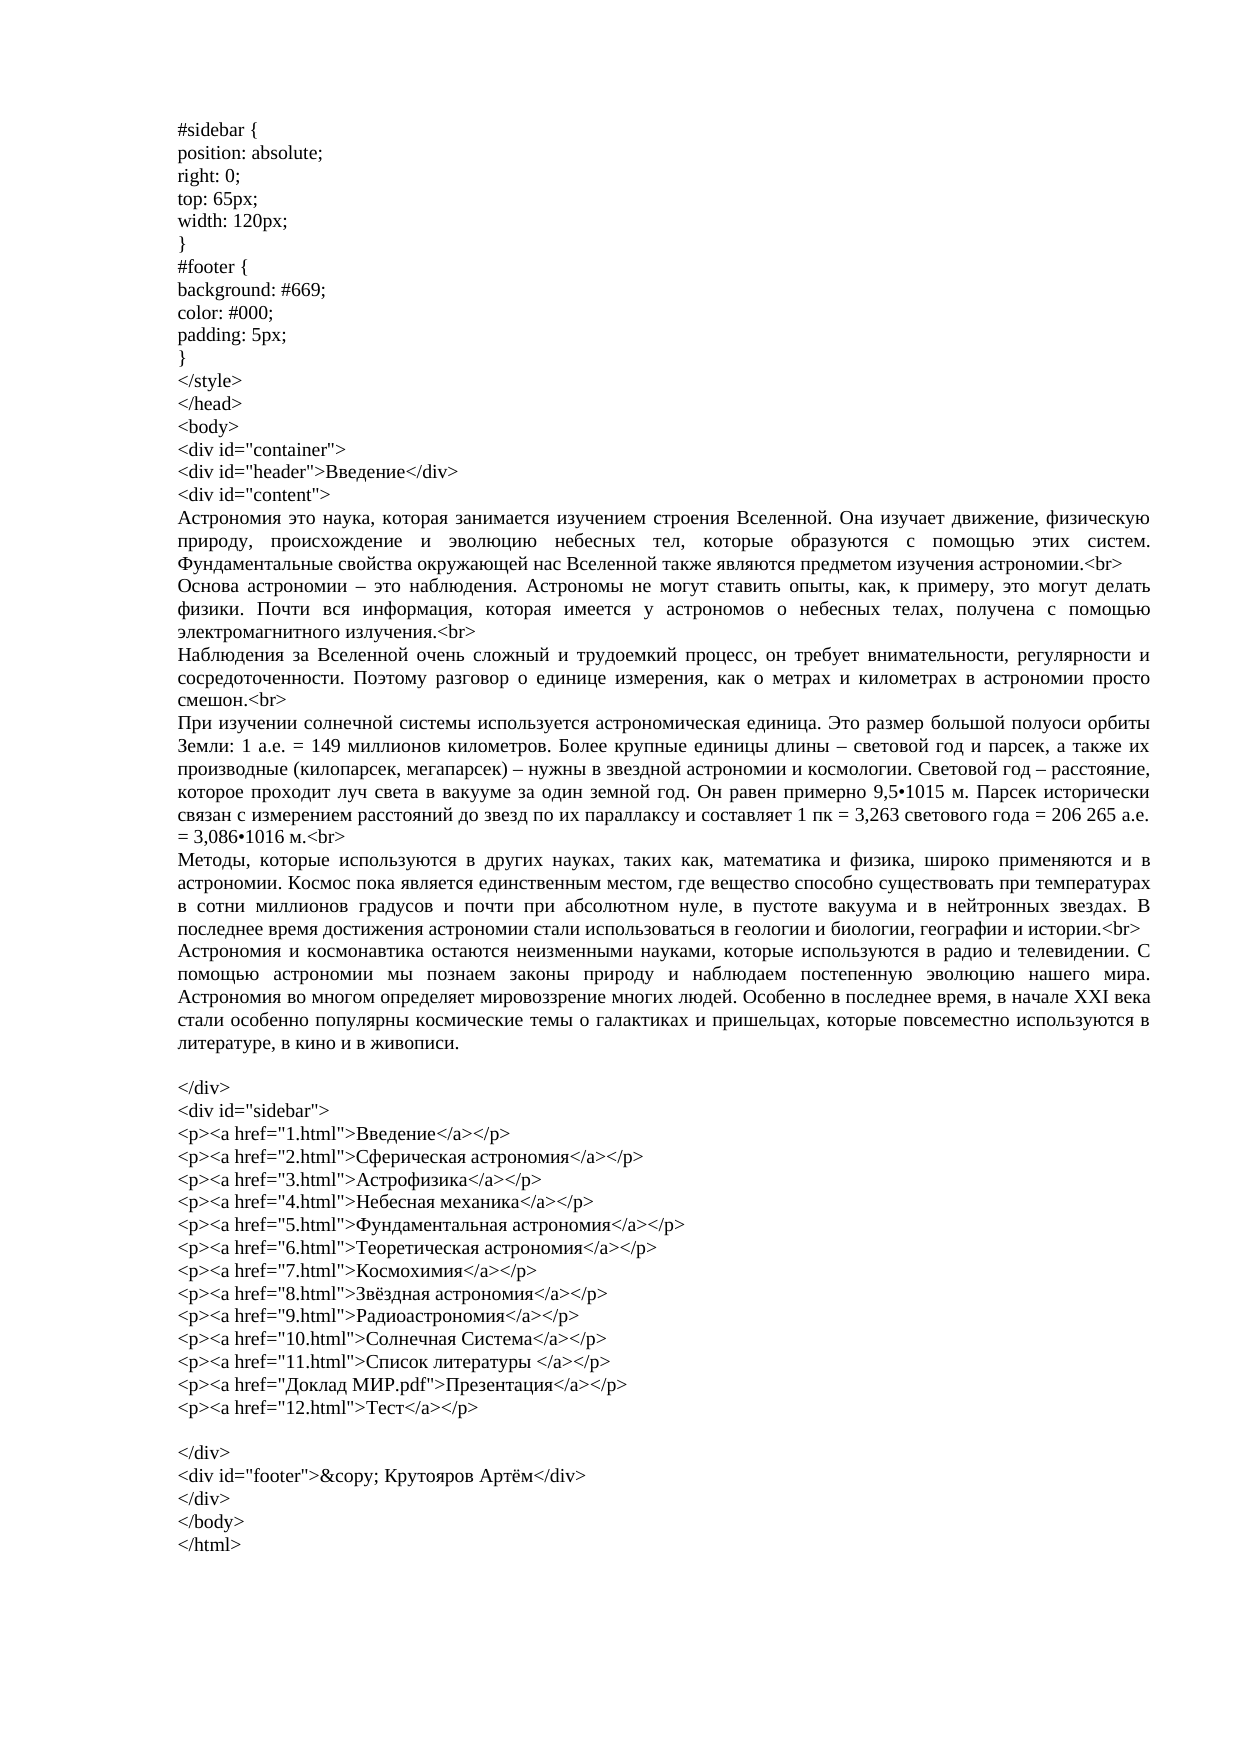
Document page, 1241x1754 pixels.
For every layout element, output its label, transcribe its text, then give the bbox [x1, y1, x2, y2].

text Астрономия это наука, которая занимается изучением строения Вселенной. Она изучает движение, физическую природу, происхождение и эволюцию небесных тел, которые образуются с помощью этих систем. Фундаментальные свойства окружающей нас Вселенной также являются предметом изучения астрономии.<br> [177, 506, 1152, 574]
text <p><a href="9.html">Радиоастрономия</a></p> [177, 1304, 1152, 1327]
text <p><a href="12.html">Тест</a></p> [177, 1396, 1152, 1418]
text width: 120px; [177, 209, 1152, 232]
text <p><a href="2.html">Сферическая астрономия</a></p> [177, 1145, 1152, 1167]
text <p><a href="4.html">Небесная механика</a></p> [177, 1190, 1152, 1213]
text Основа астрономии – это наблюдения. Астрономы не могут ставить опыты, как, к примеру, это могут делать физики. Почти вся информация, которая имеется у астрономов о небесных телах, получена с помощью электромагнитного излучения.<br> [177, 574, 1152, 643]
text <p><a href="7.html">Космохимия</a></p> [177, 1259, 1152, 1282]
text Наблюдения за Вселенной очень сложный и трудоемкий процесс, он требует внимательности, регулярности и сосредоточенности. Поэтому разговор о единице измерения, как о метрах и километрах в астрономии просто смешон.<br> [177, 643, 1152, 711]
text position: absolute; [177, 141, 1152, 164]
text <p><a href="Доклад МИР.pdf">Презентация</a></p> [177, 1373, 1152, 1396]
text <p><a href="8.html">Звёздная астрономия</a></p> [177, 1282, 1152, 1304]
text <div id="sidebar"> [177, 1099, 1152, 1122]
text Методы, которые используются в других науках, таких как, математика и физика, широко применяются и в астрономии. Космос пока является единственным местом, где вещество способно существовать при температурах в сотни миллионов градусов и почти при абсолютном нуле, в пустоте вакуума и в нейтронных звездах. В последнее время достижения астрономии стали использоваться в геологии и биологии, географии и истории.<br> [177, 848, 1152, 939]
text </head> [177, 392, 1152, 415]
text <p><a href="11.html">Список литературы </a></p> [177, 1350, 1152, 1373]
text При изучении солнечной системы используется астрономическая единица. Это размер большой полуоси орбиты Земли: 1 а.е. = 149 миллионов километров. Более крупные единицы длины – световой год и парсек, а также их производные (килопарсек, мегапарсек) – нужны в звездной астрономии и космологии. Световой год – расстояние, которое проходит луч света в вакууме за один земной год. Он равен примерно 9,5•1015 м. Парсек исторически связан с измерением расстояний до звезд по их параллаксу и составляет 1 пк = 3,263 светового года = 206 265 а.е. = 3,086•1016 м.<br> [177, 711, 1152, 848]
text color: #000; [177, 301, 1152, 323]
text background: #669; [177, 278, 1152, 301]
text } [177, 346, 1152, 369]
text <div id="footer">&copy; Крутояров Артём</div> [177, 1464, 1152, 1487]
text <p><a href="3.html">Астрофизика</a></p> [177, 1167, 1152, 1190]
text top: 65px; [177, 187, 1152, 209]
text <div id="container"> [177, 437, 1152, 460]
text </div> [177, 1076, 1152, 1099]
text <p><a href="6.html">Теоретическая астрономия</a></p> [177, 1236, 1152, 1259]
text Астрономия и космонавтика остаются неизменными науками, которые используются в радио и телевидении. С помощью астрономии мы познаем законы природу и наблюдаем постепенную эволюцию нашего мира. Астрономия во многом определяет мировоззрение многих людей. Особенно в последнее время, в начале XXI века стали особенно популярны космические темы о галактиках и пришельцах, которые повсеместно используются в литературе, в кино и в живописи. [177, 939, 1152, 1053]
text right: 0; [177, 164, 1152, 187]
text </div> [177, 1441, 1152, 1464]
text #footer { [177, 255, 1152, 278]
text </html> [177, 1532, 1152, 1589]
text <p><a href="5.html">Фундаментальная астрономия</a></p> [177, 1213, 1152, 1236]
text <div id="header">Введение</div> [177, 460, 1152, 483]
text </div> [177, 1487, 1152, 1510]
text #sidebar { [177, 118, 1152, 141]
text <p><a href="10.html">Солнечная Система</a></p> [177, 1327, 1152, 1350]
text } [177, 232, 1152, 255]
text </body> [177, 1510, 1152, 1532]
text </style> [177, 369, 1152, 392]
text <div id="content"> [177, 483, 1152, 506]
text padding: 5px; [177, 323, 1152, 346]
text <body> [177, 415, 1152, 437]
text <p><a href="1.html">Введение</a></p> [177, 1122, 1152, 1145]
